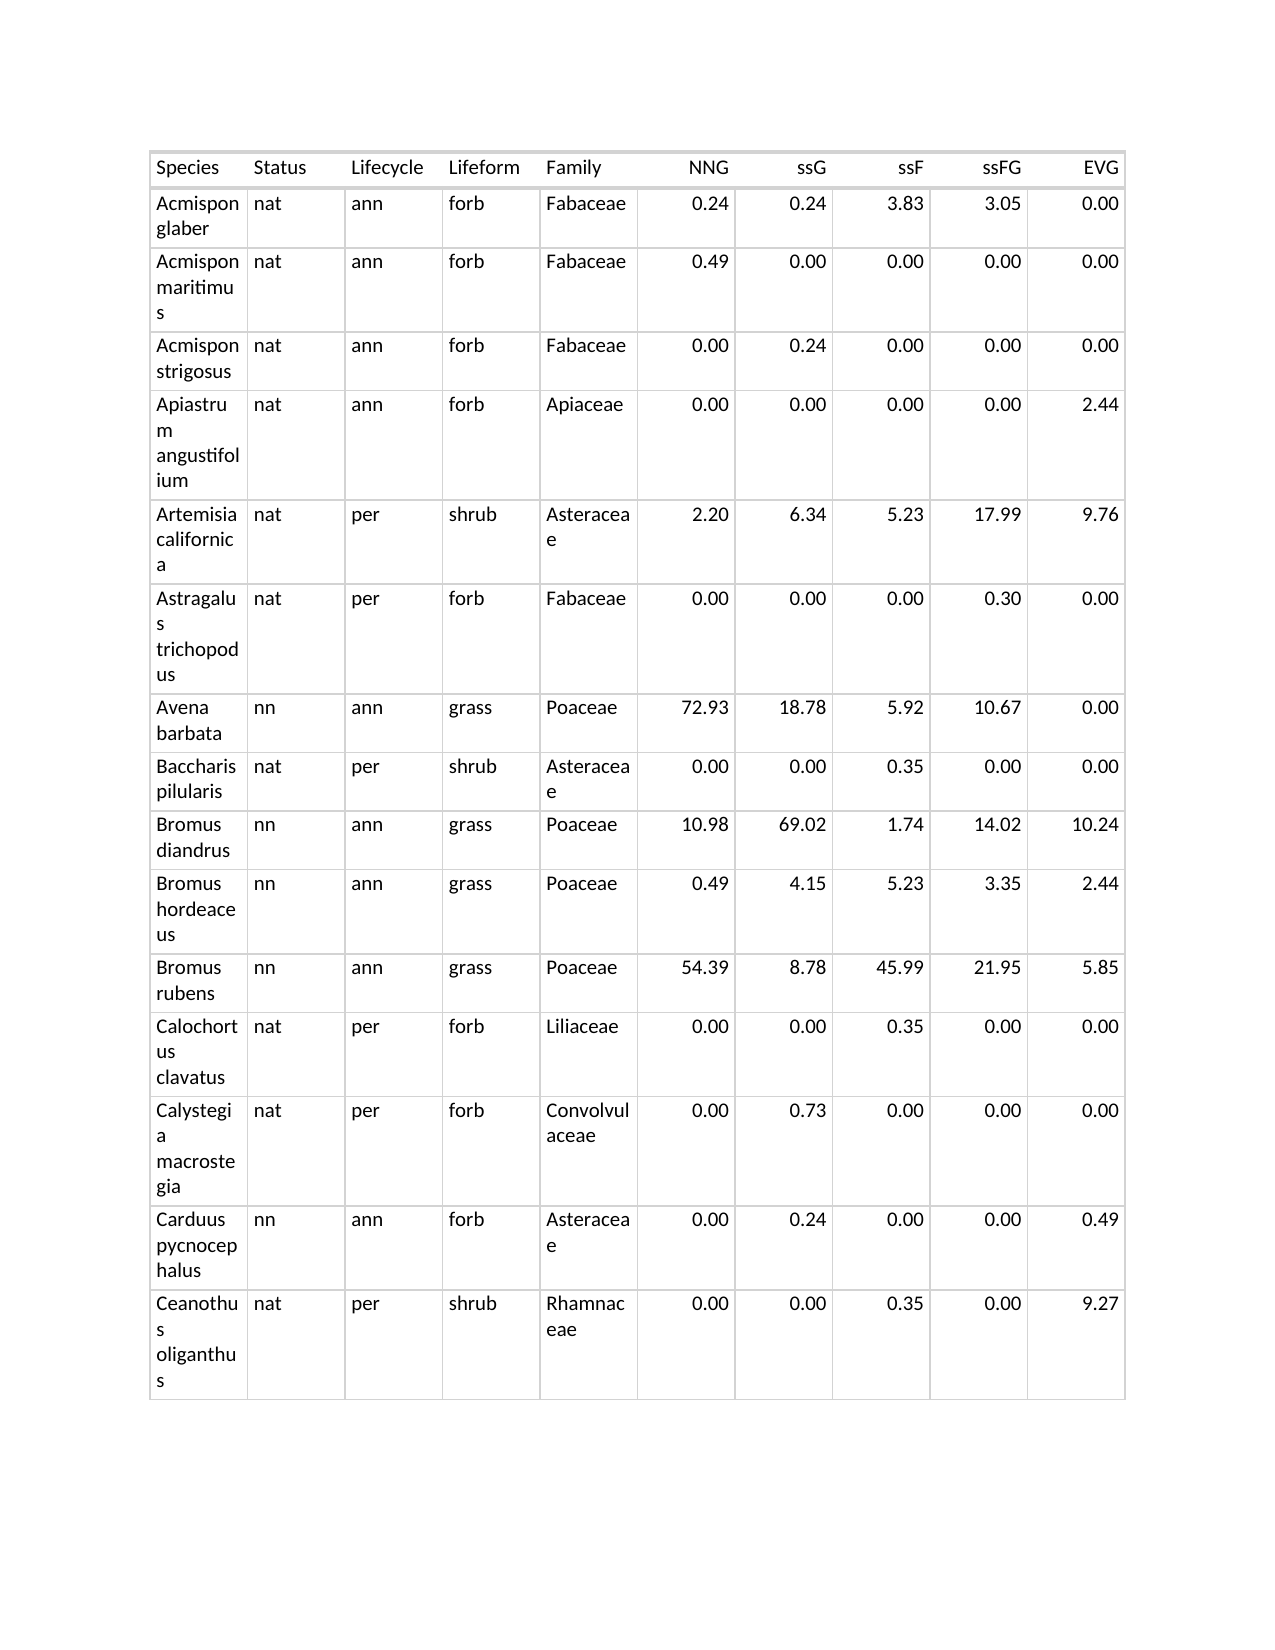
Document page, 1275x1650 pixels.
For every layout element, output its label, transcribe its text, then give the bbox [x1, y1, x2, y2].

table_cell nat [248, 501, 344, 583]
table_cell 0.00 [833, 585, 929, 693]
table_cell 3.35 [931, 870, 1027, 953]
table_cell Liliaceae [541, 1013, 637, 1096]
table_cell Rhamnaceae [541, 1291, 637, 1398]
table_cell 0.00 [1028, 753, 1124, 810]
table_cell forb [443, 333, 539, 390]
table_cell 10.67 [931, 695, 1027, 751]
table_cell forb [443, 249, 539, 331]
table_cell nat [248, 1291, 344, 1398]
table_cell 18.78 [736, 695, 832, 751]
table_cell 0.00 [1028, 1013, 1124, 1096]
table_cell nn [248, 870, 344, 953]
table_cell 21.95 [931, 955, 1027, 1011]
table_cell per [346, 585, 442, 693]
table_cell 1.74 [833, 812, 929, 869]
table_cell Poaceae [541, 812, 637, 869]
table_cell 0.49 [638, 249, 734, 331]
table_header Lifeform [443, 154, 540, 186]
table_cell nat [248, 333, 344, 390]
table_cell 5.85 [1028, 955, 1124, 1011]
table_cell nat [248, 190, 344, 247]
table_cell 0.00 [1028, 190, 1124, 247]
table_cell 0.00 [638, 1207, 734, 1289]
table_cell 0.00 [1028, 585, 1124, 693]
table_cell 10.98 [638, 812, 734, 869]
table_cell nn [248, 1207, 344, 1289]
table_cell 0.00 [931, 1097, 1027, 1205]
table_cell 0.49 [1028, 1207, 1124, 1289]
table_cell grass [443, 695, 539, 751]
table_cell 0.73 [736, 1097, 832, 1205]
table_cell nn [248, 955, 344, 1011]
table_cell 45.99 [833, 955, 929, 1011]
table_cell 0.00 [1028, 249, 1124, 331]
table_cell grass [443, 870, 539, 953]
table_cell 0.00 [931, 1207, 1027, 1289]
table_cell forb [443, 585, 539, 693]
table_cell Bromus rubens [151, 955, 247, 1011]
table_cell 14.02 [931, 812, 1027, 869]
table_cell 0.00 [931, 753, 1027, 810]
table_cell nat [248, 585, 344, 693]
table_cell nat [248, 391, 344, 499]
table_cell 0.00 [931, 333, 1027, 390]
table_cell 0.00 [833, 249, 929, 331]
table_header Species [151, 154, 247, 186]
table_cell ann [346, 955, 442, 1011]
table_cell forb [443, 1097, 539, 1205]
table_cell 5.92 [833, 695, 929, 751]
table_cell 10.24 [1028, 812, 1124, 869]
table_cell forb [443, 1013, 539, 1096]
table_cell Fabaceae [541, 190, 637, 247]
table_cell 72.93 [638, 695, 734, 751]
table_cell nat [248, 753, 344, 810]
table_cell ann [346, 391, 442, 499]
table_cell Astragalus trichopodus [151, 585, 247, 693]
table_cell 0.00 [833, 1097, 929, 1205]
table_cell forb [443, 1207, 539, 1289]
table_cell 0.00 [736, 249, 832, 331]
table_cell Acmispon strigosus [151, 333, 247, 390]
table_cell forb [443, 391, 539, 499]
table_cell shrub [443, 753, 539, 810]
table_cell 0.00 [638, 391, 734, 499]
table_cell 0.00 [638, 753, 734, 810]
table_cell 0.00 [931, 249, 1027, 331]
table_header ssFG [930, 154, 1027, 186]
table_cell Apiaceae [541, 391, 637, 499]
table_cell ann [346, 870, 442, 953]
table_cell 0.00 [736, 1291, 832, 1398]
table_cell nat [248, 1013, 344, 1096]
table_cell per [346, 501, 442, 583]
table_cell Ceanothus oliganthus [151, 1291, 247, 1398]
table_cell Asteraceae [541, 501, 637, 583]
table_cell 0.00 [736, 1013, 832, 1096]
table_header NNG [638, 154, 735, 186]
table_cell nat [248, 1097, 344, 1205]
table_cell Baccharis pilularis [151, 753, 247, 810]
table_cell 0.00 [1028, 695, 1124, 751]
table_cell nat [248, 249, 344, 331]
table_cell 69.02 [736, 812, 832, 869]
table_header ssG [735, 154, 832, 186]
table_cell Bromus diandrus [151, 812, 247, 869]
table_header Family [540, 154, 637, 186]
table_cell Fabaceae [541, 333, 637, 390]
table_cell 3.83 [833, 190, 929, 247]
table_cell Asteraceae [541, 1207, 637, 1289]
table_cell Poaceae [541, 695, 637, 751]
table_cell 2.44 [1028, 870, 1124, 953]
table_cell Asteraceae [541, 753, 637, 810]
table_cell 0.30 [931, 585, 1027, 693]
table_cell nn [248, 812, 344, 869]
table_cell grass [443, 812, 539, 869]
table_cell per [346, 1097, 442, 1205]
table_cell ann [346, 1207, 442, 1289]
table_cell ann [346, 190, 442, 247]
table_cell per [346, 1013, 442, 1096]
table_cell 17.99 [931, 501, 1027, 583]
table_cell 3.05 [931, 190, 1027, 247]
table_cell Convolvulaceae [541, 1097, 637, 1205]
table_cell 9.27 [1028, 1291, 1124, 1398]
table_cell 0.00 [736, 585, 832, 693]
table_cell 54.39 [638, 955, 734, 1011]
table_cell 0.35 [833, 753, 929, 810]
table_cell 0.00 [931, 1291, 1027, 1398]
table_cell 0.00 [638, 333, 734, 390]
table_cell 0.00 [931, 391, 1027, 499]
table_cell shrub [443, 1291, 539, 1398]
table_cell Poaceae [541, 870, 637, 953]
table_cell 0.24 [638, 190, 734, 247]
table_cell 0.24 [736, 1207, 832, 1289]
table_cell 0.00 [736, 391, 832, 499]
table_cell 6.34 [736, 501, 832, 583]
table_cell 0.00 [736, 753, 832, 810]
table_cell 0.35 [833, 1013, 929, 1096]
table_cell ann [346, 695, 442, 751]
table_cell 2.44 [1028, 391, 1124, 499]
table_cell 0.00 [833, 1207, 929, 1289]
table_cell 0.00 [1028, 1097, 1124, 1205]
table_cell 5.23 [833, 870, 929, 953]
table_cell 0.00 [833, 333, 929, 390]
table_cell 0.24 [736, 190, 832, 247]
table_cell Carduus pycnocephalus [151, 1207, 247, 1289]
table_header ssF [833, 154, 930, 186]
table_cell ann [346, 249, 442, 331]
table_cell per [346, 753, 442, 810]
table_cell 0.24 [736, 333, 832, 390]
table_cell 0.00 [638, 585, 734, 693]
table_header EVG [1028, 154, 1124, 186]
table_cell Avena barbata [151, 695, 247, 751]
table_cell per [346, 1291, 442, 1398]
table_cell 0.00 [638, 1291, 734, 1398]
table_cell Calystegia macrostegia [151, 1097, 247, 1205]
table_cell shrub [443, 501, 539, 583]
table_cell Acmispon glaber [151, 190, 247, 247]
table_cell Artemisia californica [151, 501, 247, 583]
table_cell 0.00 [638, 1097, 734, 1205]
table_cell Apiastrum angustifolium [151, 391, 247, 499]
table_header Lifecycle [345, 154, 442, 186]
table_cell 9.76 [1028, 501, 1124, 583]
table_cell 5.23 [833, 501, 929, 583]
table_cell Fabaceae [541, 249, 637, 331]
table_cell 0.49 [638, 870, 734, 953]
table_cell Fabaceae [541, 585, 637, 693]
table_cell 0.00 [638, 1013, 734, 1096]
table_cell ann [346, 333, 442, 390]
table_cell nn [248, 695, 344, 751]
table_cell 8.78 [736, 955, 832, 1011]
table_header Status [248, 154, 345, 186]
table_cell 0.00 [931, 1013, 1027, 1096]
table_cell 0.35 [833, 1291, 929, 1398]
table_cell Poaceae [541, 955, 637, 1011]
table_cell 2.20 [638, 501, 734, 583]
table_cell grass [443, 955, 539, 1011]
table_cell Calochortus clavatus [151, 1013, 247, 1096]
table_cell forb [443, 190, 539, 247]
table_cell Bromus hordeaceus [151, 870, 247, 953]
table_cell ann [346, 812, 442, 869]
table_cell 4.15 [736, 870, 832, 953]
table_cell 0.00 [833, 391, 929, 499]
table_cell Acmispon maritimus [151, 249, 247, 331]
table_cell 0.00 [1028, 333, 1124, 390]
